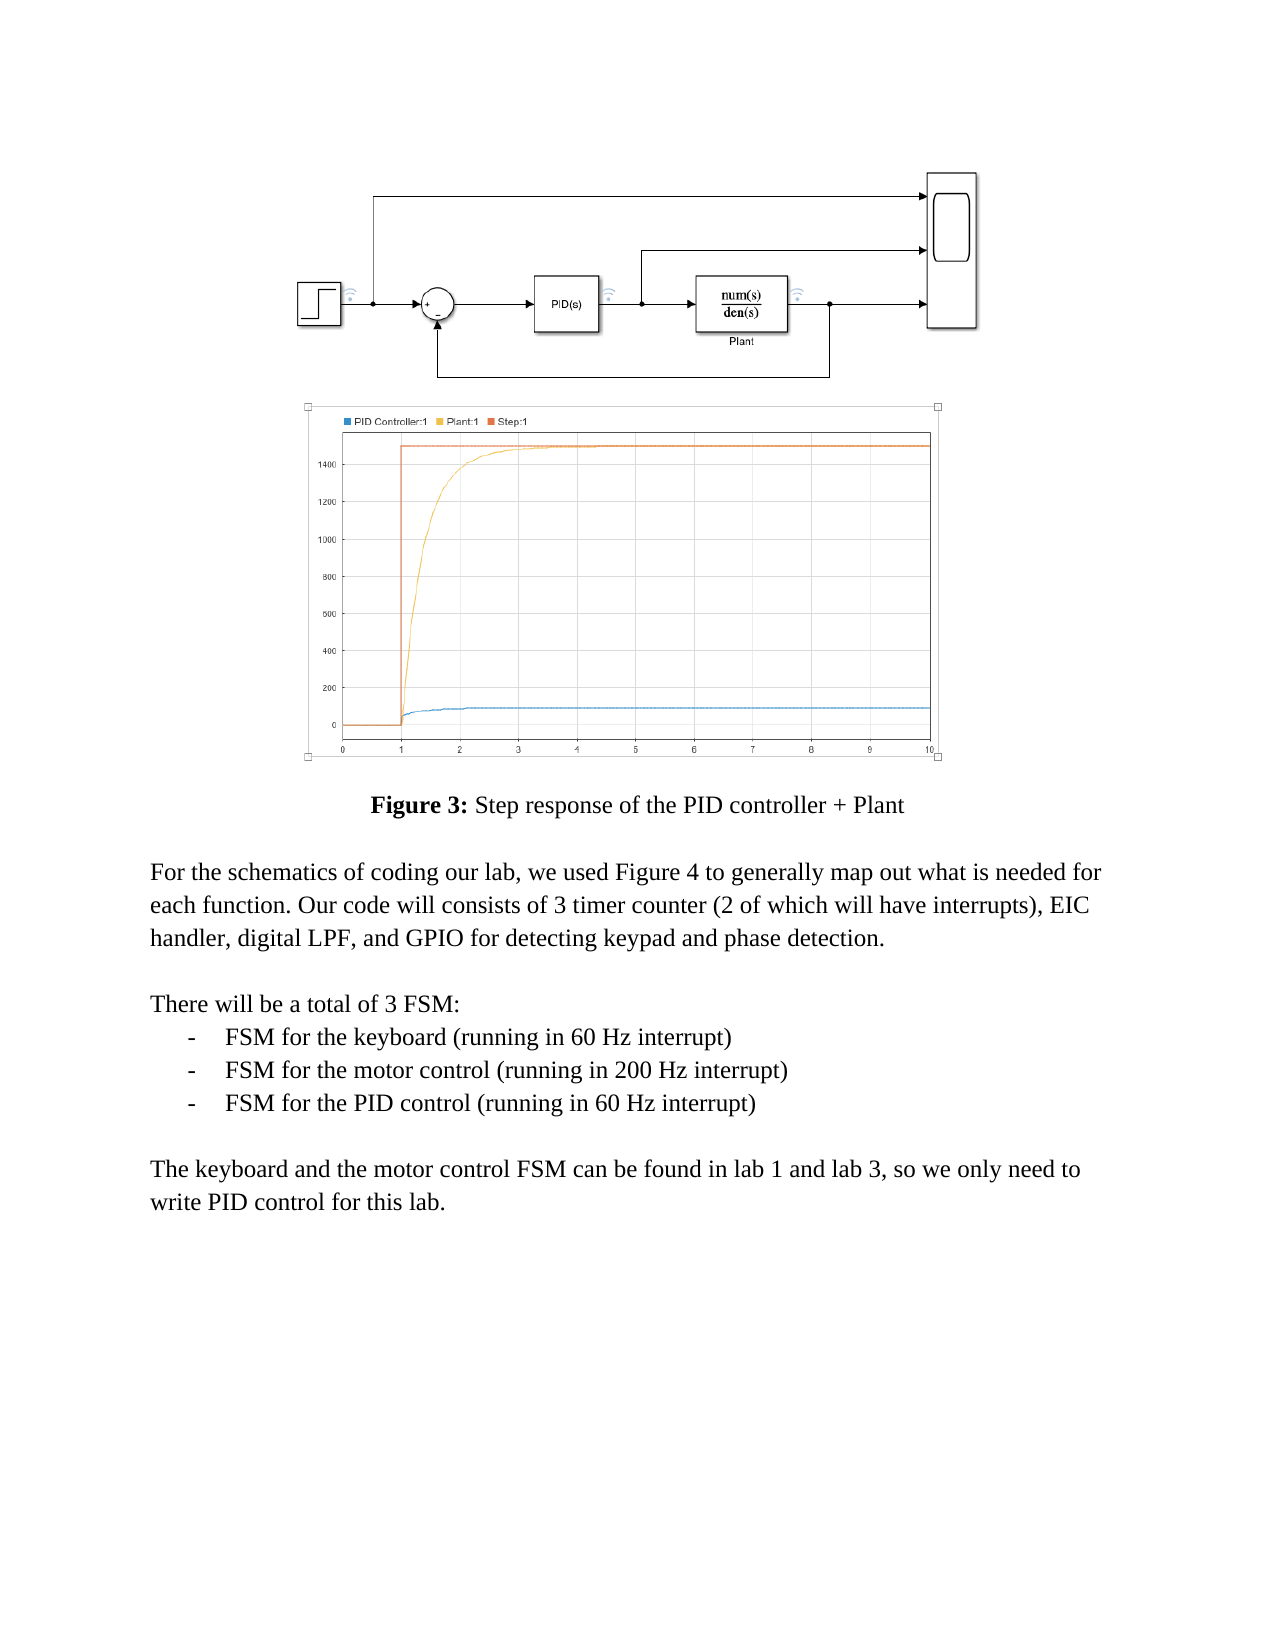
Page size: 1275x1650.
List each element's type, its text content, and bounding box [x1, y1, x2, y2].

text The keyboard and the motor control FSM can be found in lab 1 and lab 3, so we only need to write PID control for this lab. [150, 1154, 1125, 1216]
list FSM for the motor control (running in 200 Hz interrupt) [187, 1055, 1125, 1083]
list FSM for the keyboard (running in 60 Hz interrupt) [187, 1022, 1125, 1051]
text Figure 3: Step response of the PID controller + Plant [150, 791, 1125, 819]
list FSM for the PID control (running in 60 Hz interrupt) [187, 1088, 1125, 1117]
text For the schematics of coding our lab, we used Figure 4 to generally map out what is needed for each function. Our code will consists of 3 timer counter (2 of which will have interrupts), EIC handler, digital LPF, and GPIO for detecting keypad and phase detection. [150, 857, 1125, 951]
picture [280, 150, 995, 787]
text There will be a total of 3 FSM: [150, 989, 1125, 1017]
